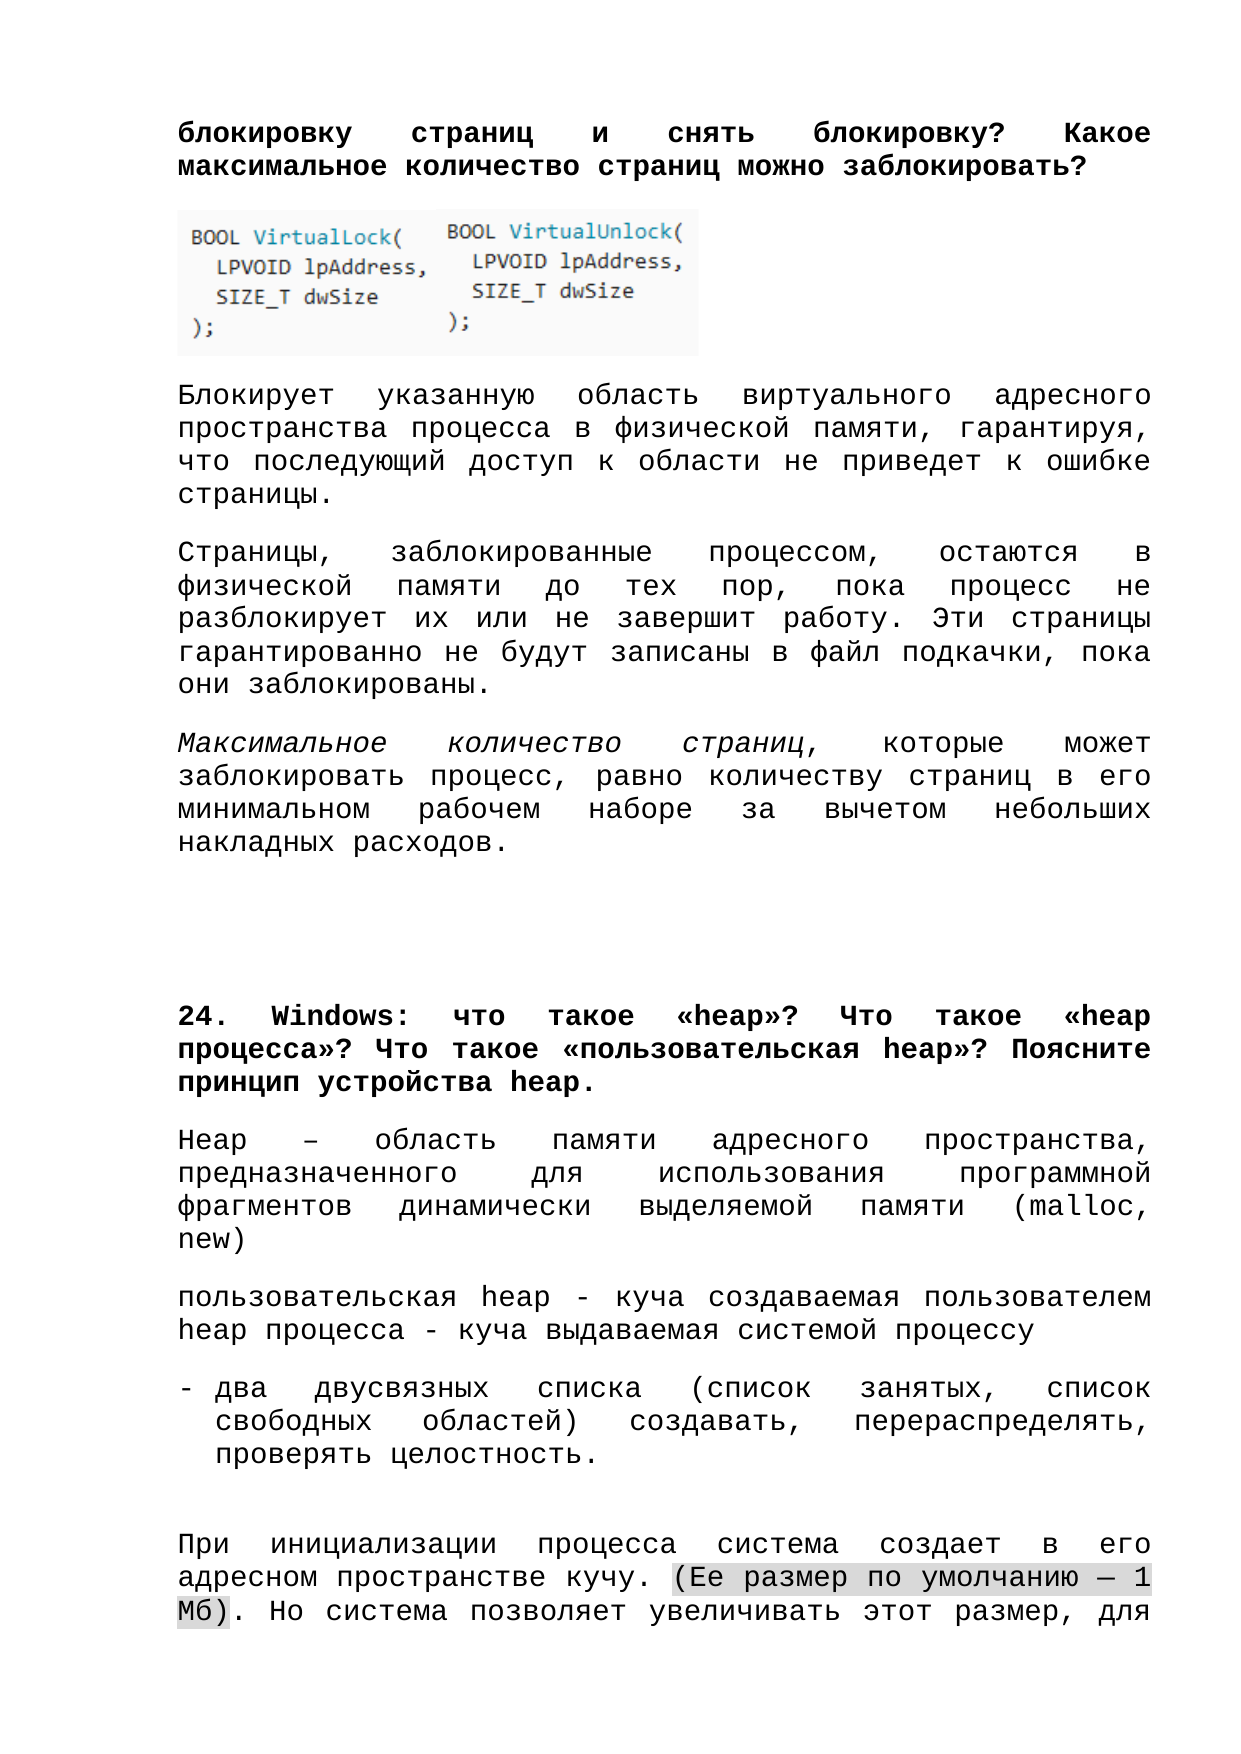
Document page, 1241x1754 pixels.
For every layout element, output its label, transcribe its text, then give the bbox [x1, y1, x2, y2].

text - два двусвязных списка (список занятых, список свободных областей) создавать, перераспределять, проверять целостность. [177, 1373, 1152, 1472]
text Блокирует указанную область виртуального адресного пространства процесса в физической памяти, гарантируя, что последующий доступ к области не приведет к ошибке страницы. [177, 381, 1152, 513]
text Страницы, заблокированные процессом, остаются в физической памяти до тех пор, пока процесс не разблокирует их или не завершит работу. Эти страницы гарантированно не будут записаны в файл подкачки, пока они заблокированы. [177, 538, 1152, 703]
text Максимальное количество страниц, которые может заблокировать процесс, равно количеству страниц в его минимальном рабочем наборе за вычетом небольших накладных расходов. [177, 728, 1152, 860]
text 24. Windows: что такое «heap»? Что такое «heap процесса»? Что такое «пользовательская heap»? Поясните принцип устройства heap. [177, 1001, 1152, 1100]
text пользовательская heap - куча создаваемая пользователем heap процесса - куча выдаваемая системой процессу [177, 1282, 1152, 1348]
text Heap – область памяти адресного пространства, предназначенного для использования программной фрагментов динамически выделяемой памяти (malloc, new) [177, 1125, 1152, 1257]
picture [177, 209, 699, 356]
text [177, 1529, 1152, 1629]
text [177, 118, 1152, 184]
